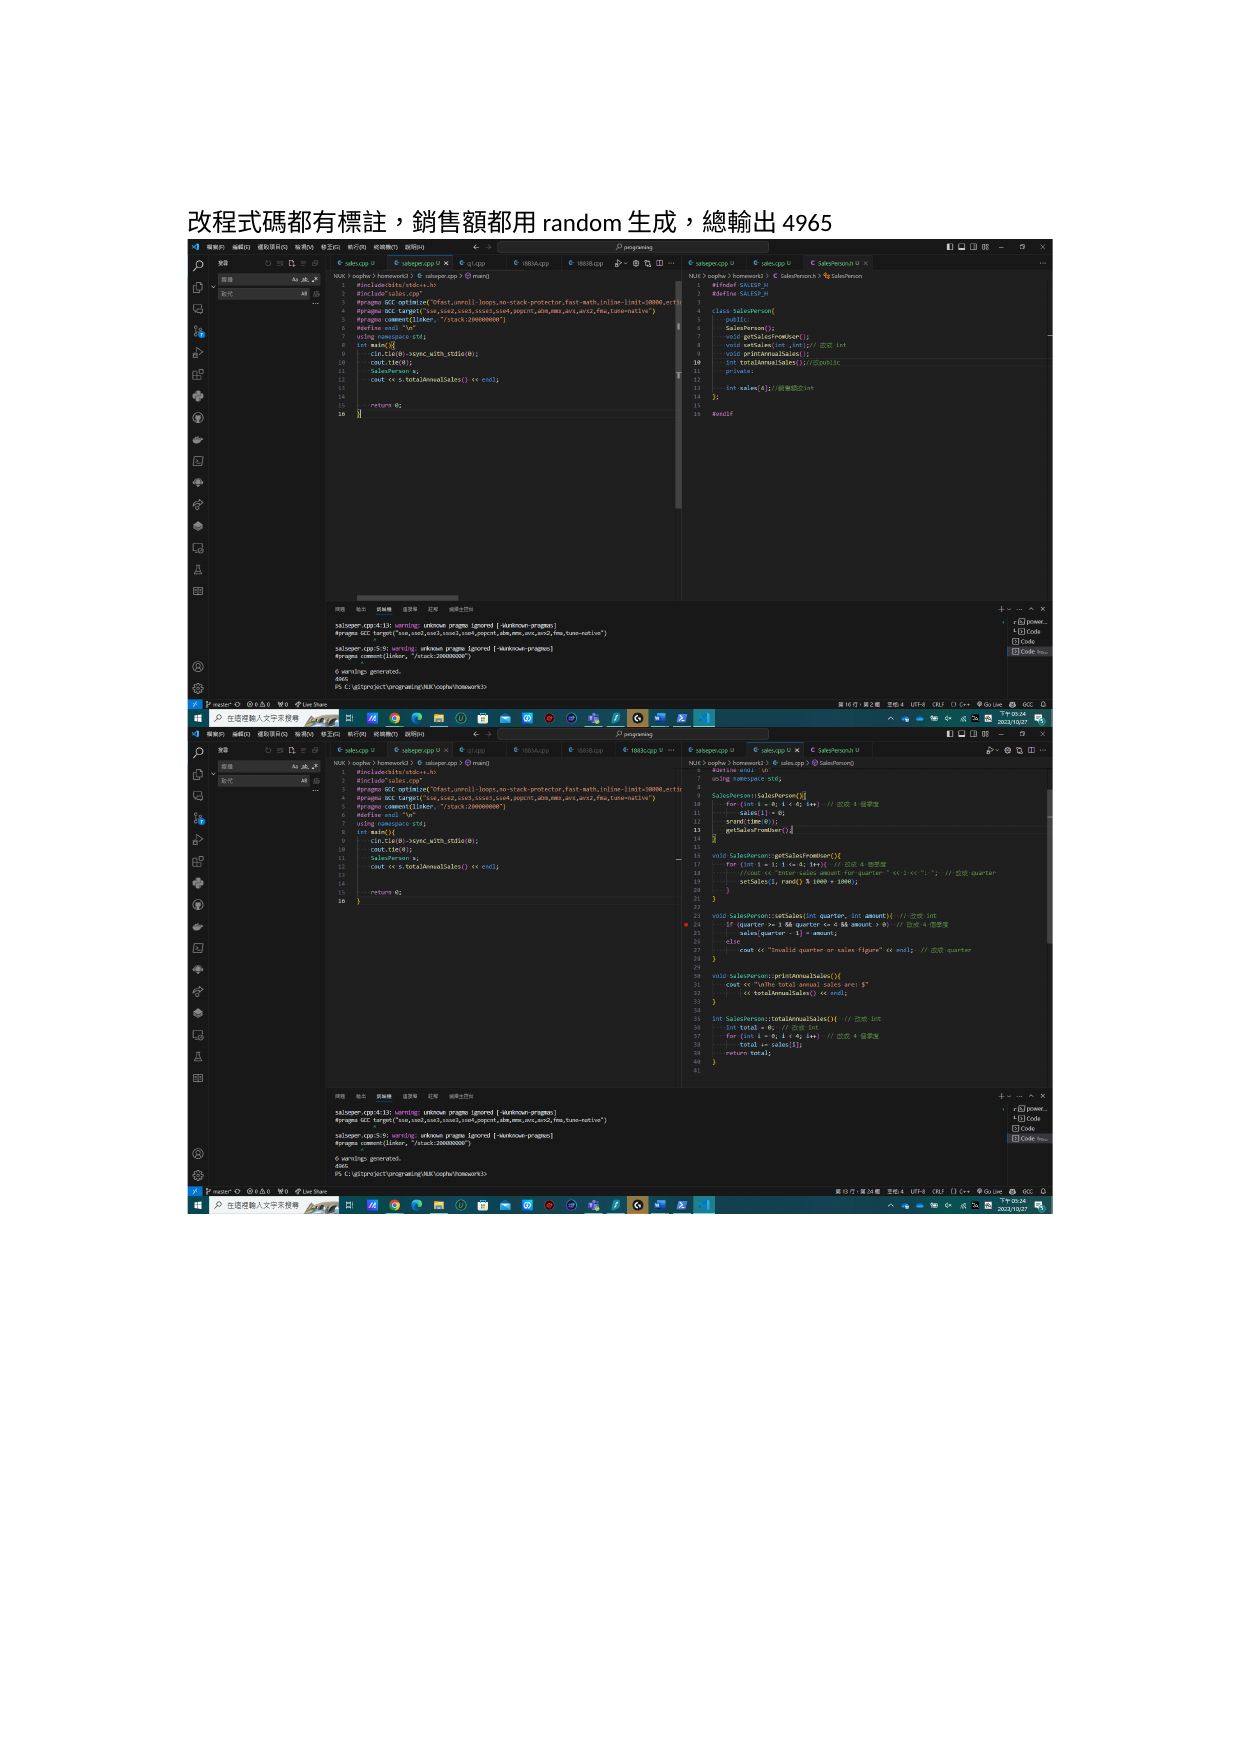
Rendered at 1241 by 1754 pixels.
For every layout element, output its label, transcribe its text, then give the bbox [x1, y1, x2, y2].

picture [187, 239, 1053, 1214]
text 改程式碼都有標註，銷售額都用random生成，總輸出4965 [187, 202, 1053, 239]
